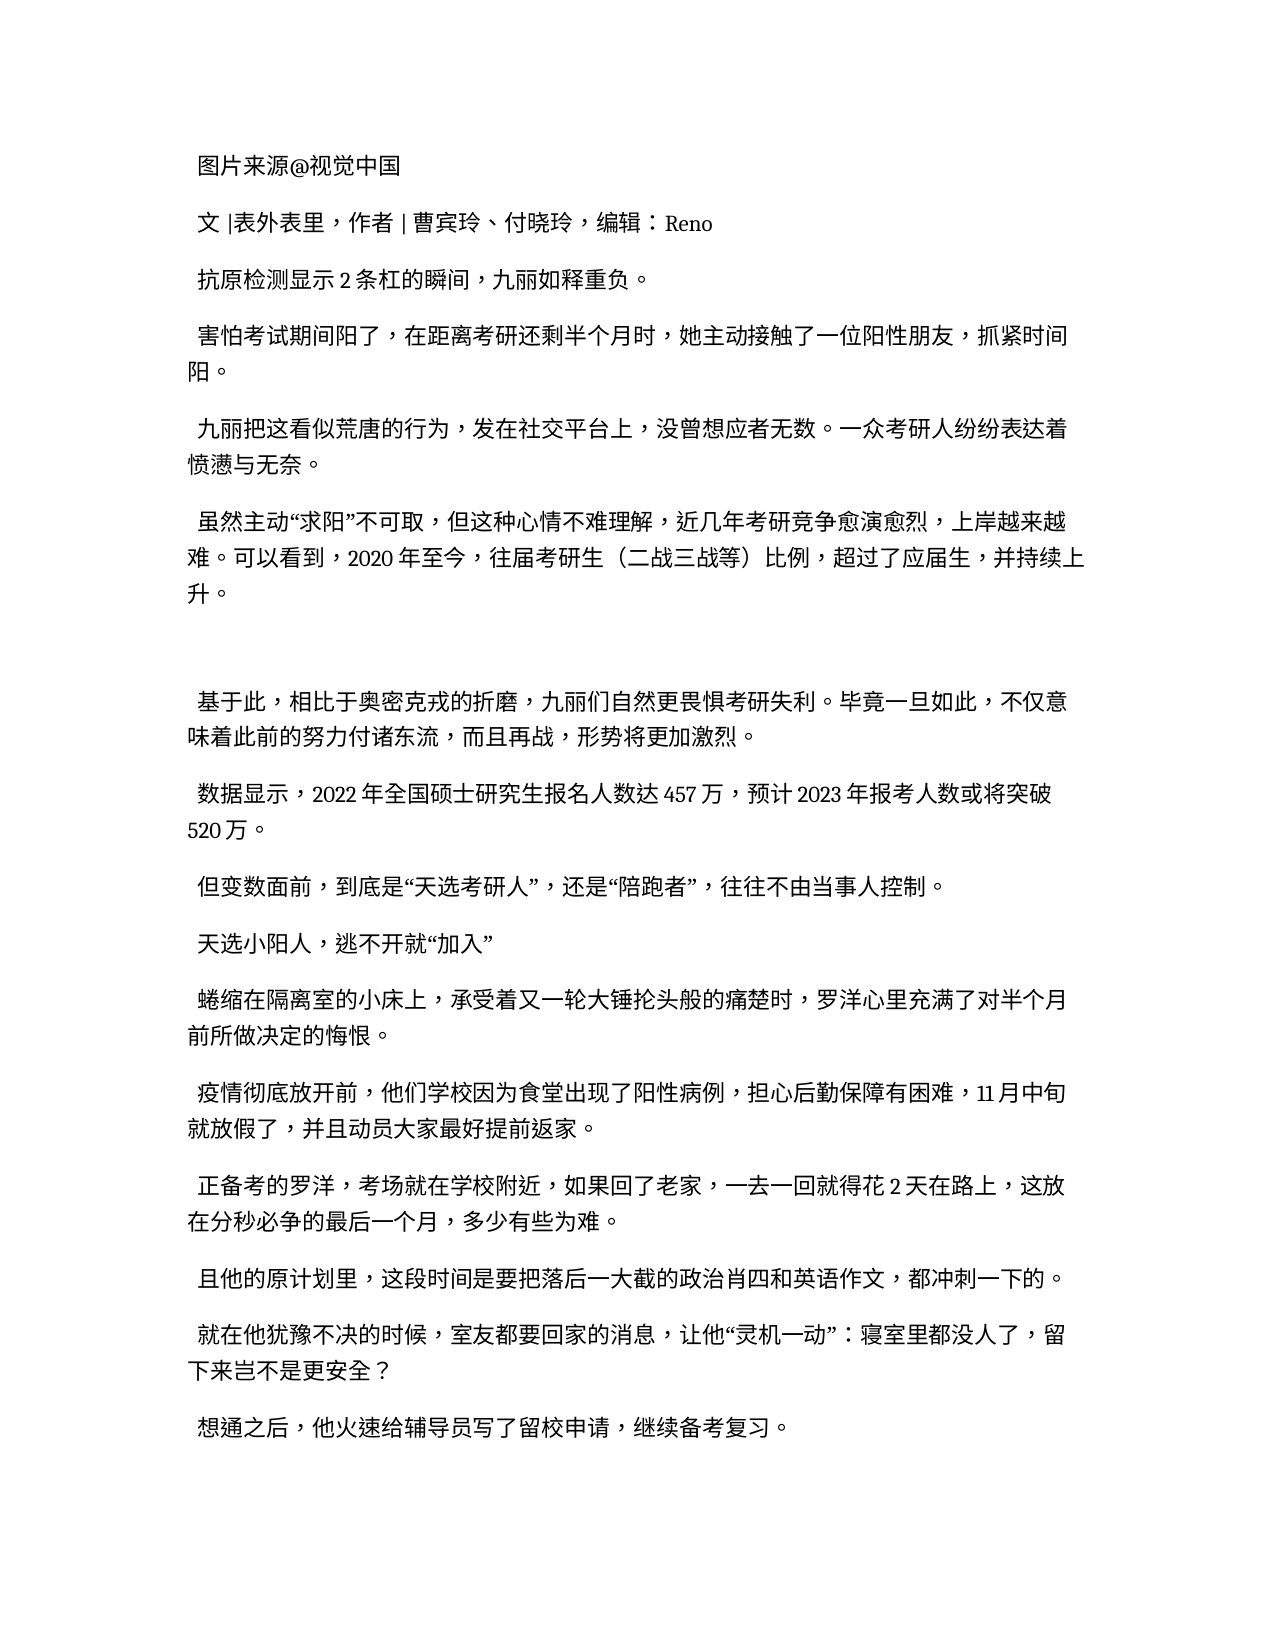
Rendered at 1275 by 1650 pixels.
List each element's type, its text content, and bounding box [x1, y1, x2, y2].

text 想通之后，他火速给辅导员写了留校申请，继续备考复习。 [187, 1412, 1087, 1443]
text 天选小阳人，逃不开就“加入” [187, 928, 1087, 959]
text 基于此，相比于奥密克戎的折磨，九丽们自然更畏惧考研失利。毕竟一旦如此，不仅意味着此前的努力付诸东流，而且再战，形势将更加激烈。 [187, 685, 1087, 753]
text 且他的原计划里，这段时间是要把落后一大截的政治肖四和英语作文，都冲刺一下的。 [187, 1262, 1087, 1294]
text 九丽把这看似荒唐的行为，发在社交平台上，没曾想应者无数。一众考研人纷纷表达着愤懑与无奈。 [187, 413, 1087, 480]
text 但变数面前，到底是“天选考研人”，还是“陪跑者”，往往不由当事人控制。 [187, 871, 1087, 902]
text 图片来源@视觉中国 [187, 150, 1087, 181]
text 害怕考试期间阳了，在距离考研还剩半个月时，她主动接触了一位阳性朋友，抓紧时间阳。 [187, 320, 1087, 387]
text 数据显示，2022年全国硕士研究生报名人数达457万，预计2023年报考人数或将突破520万。 [187, 778, 1087, 845]
text 抗原检测显示2条杠的瞬间，九丽如释重负。 [187, 263, 1087, 295]
text 正备考的罗洋，考场就在学校附近，如果回了老家，一去一回就得花2天在路上，这放在分秒必争的最后一个月，多少有些为难。 [187, 1170, 1087, 1237]
text 就在他犹豫不决的时候，室友都要回家的消息，让他“灵机一动”：寝室里都没人了，留下来岂不是更安全？ [187, 1319, 1087, 1386]
text 虽然主动“求阳”不可取，但这种心情不难理解，近几年考研竞争愈演愈烈，上岸越来越难。可以看到，2020年至今，往届考研生（二战三战等）比例，超过了应届生，并持续上升。 [187, 506, 1087, 609]
text 疫情彻底放开前，他们学校因为食堂出现了阳性病例，担心后勤保障有困难，11月中旬就放假了，并且动员大家最好提前返家。 [187, 1077, 1087, 1144]
text 文 |表外表里，作者 | 曹宾玲、付晓玲，编辑：Reno [187, 207, 1087, 238]
text 蜷缩在隔离室的小床上，承受着又一轮大锤抡头般的痛楚时，罗洋心里充满了对半个月前所做决定的悔恨。 [187, 984, 1087, 1052]
